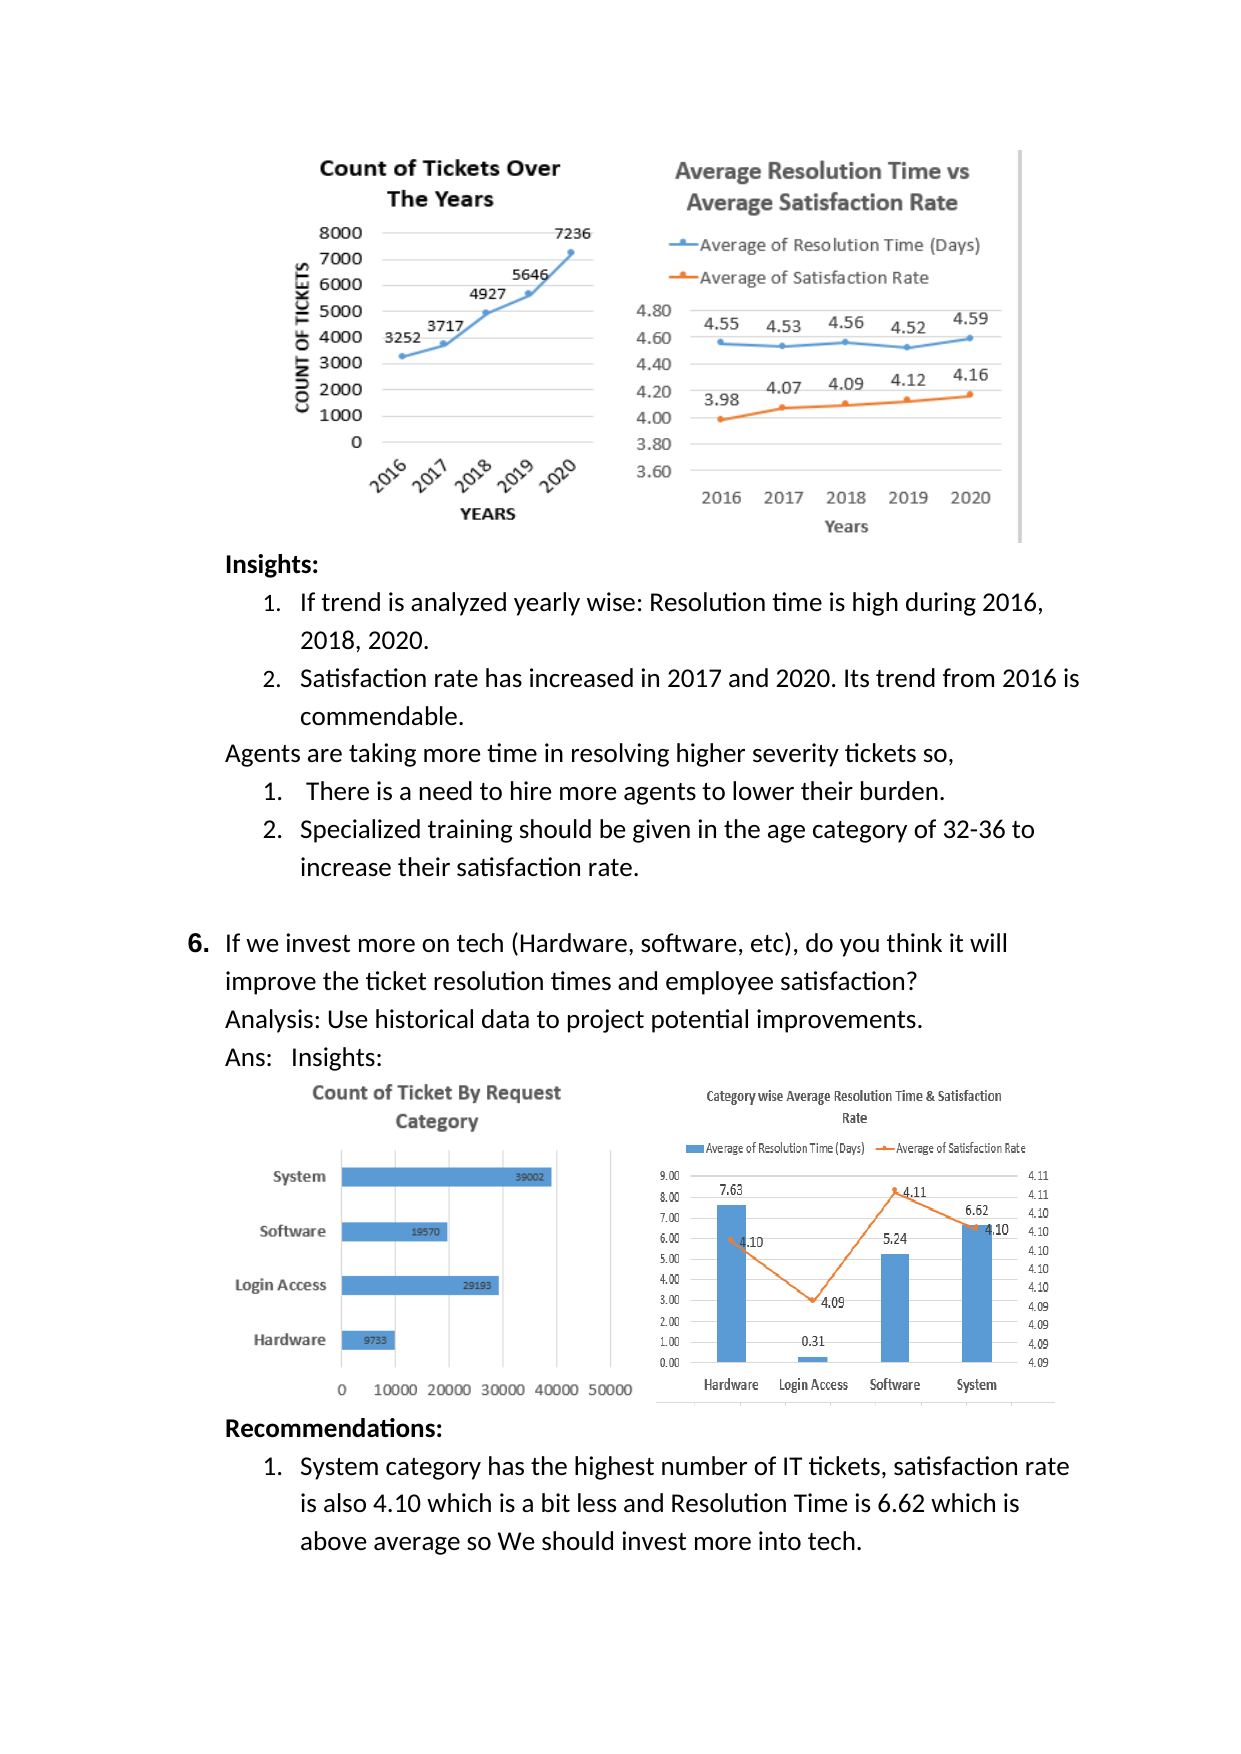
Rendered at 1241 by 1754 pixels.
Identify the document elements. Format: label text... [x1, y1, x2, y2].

list If we invest more on tech (Hardware, software, etc), do you think it will improve the ticket resolution times and employee satisfaction? [187, 926, 1090, 997]
picture [628, 150, 1022, 543]
picture [274, 150, 610, 543]
text Analysis: Use historical data to project potential improvements. [225, 1002, 1090, 1035]
list Specialized training should be given in the age category of 32-36 to increase their satisfaction rate. [262, 812, 1090, 883]
text Recommendations: [225, 1411, 1090, 1444]
list There is a need to hire more agents to lower their burden. [262, 774, 1090, 808]
list Satisfaction rate has increased in 2017 and 2020. Its trend from 2016 is commendable. [262, 661, 1090, 732]
text Ans: Insights: [225, 1040, 1090, 1073]
picture [656, 1087, 1055, 1406]
text Insights: [225, 547, 1090, 580]
picture [231, 1077, 644, 1406]
list System category has the highest number of IT tickets, satisfaction rate is also 4.10 which is a bit less and Resolution Time is 6.62 which is above average so We should invest more into tech. [262, 1449, 1090, 1558]
text Agents are taking more time in resolving higher severity tickets so, [225, 737, 1090, 770]
list If trend is analyzed yearly wise: Resolution time is high during 2016, 2018, 2020. [262, 585, 1090, 656]
